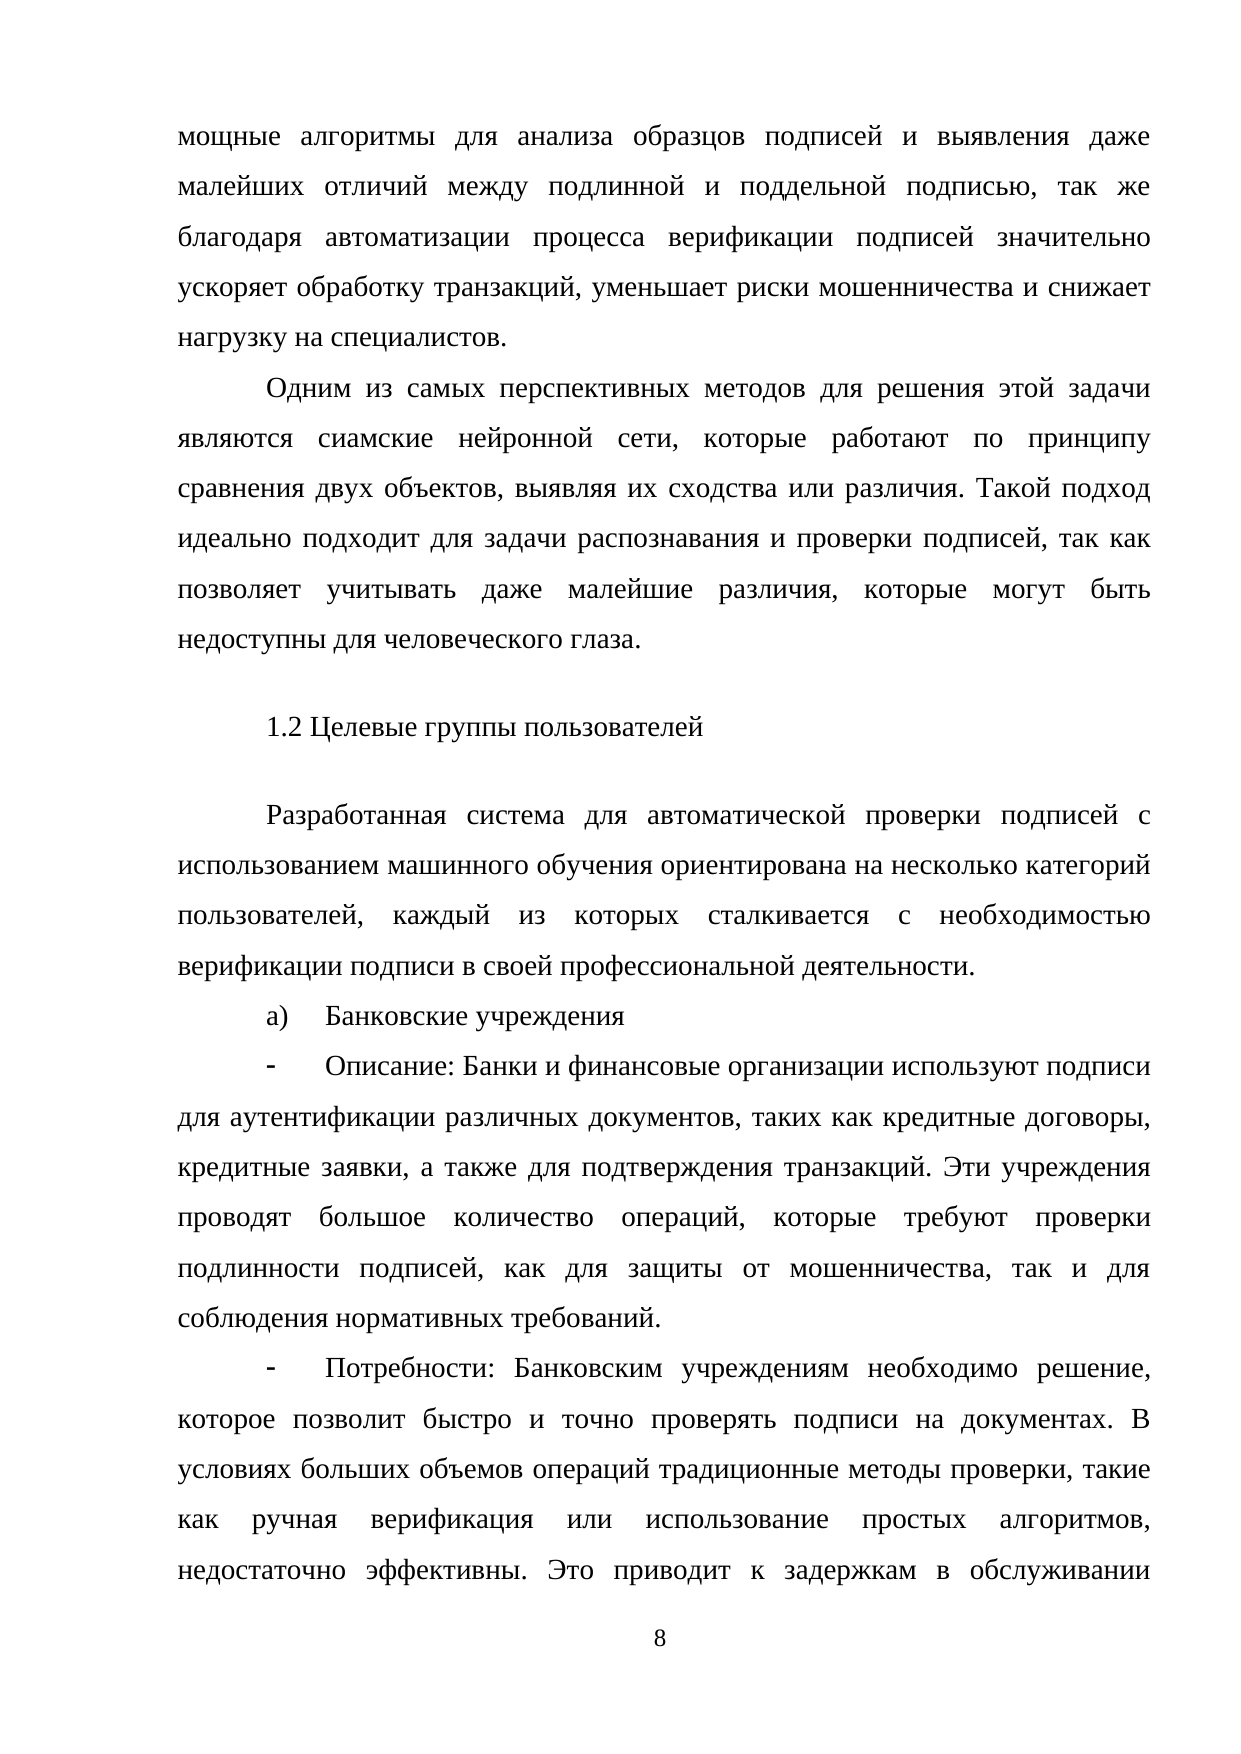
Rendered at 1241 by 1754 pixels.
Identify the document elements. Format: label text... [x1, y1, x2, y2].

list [177, 1350, 1152, 1585]
list Банковские учреждения [177, 998, 1152, 1032]
text 1.2 Целевые группы пользователей [177, 709, 1152, 743]
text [177, 118, 1152, 353]
text Разработанная система для автоматической проверки подписей с использованием машинного обучения ориентирована на несколько категорий пользователей, каждый из которых сталкивается с необходимостью верификации подписи в своей профессиональной деятельности. [177, 797, 1152, 981]
list Описание: Банки и финансовые организации используют подписи для аутентификации различных документов, таких как кредитные договоры, кредитные заявки, а также для подтверждения транзакций. Эти учреждения проводят большое количество операций, которые требуют проверки подлинности подписей, как для защиты от мошенничества, так и для соблюдения нормативных требований. [177, 1048, 1152, 1334]
text Одним из самых перспективных методов для решения этой задачи являются сиамские нейронной сети, которые работают по принципу сравнения двух объектов, выявляя их сходства или различия. Такой подход идеально подходит для задачи распознавания и проверки подписей, так как позволяет учитывать даже малейшие различия, которые могут быть недоступны для человеческого глаза. [177, 370, 1152, 655]
